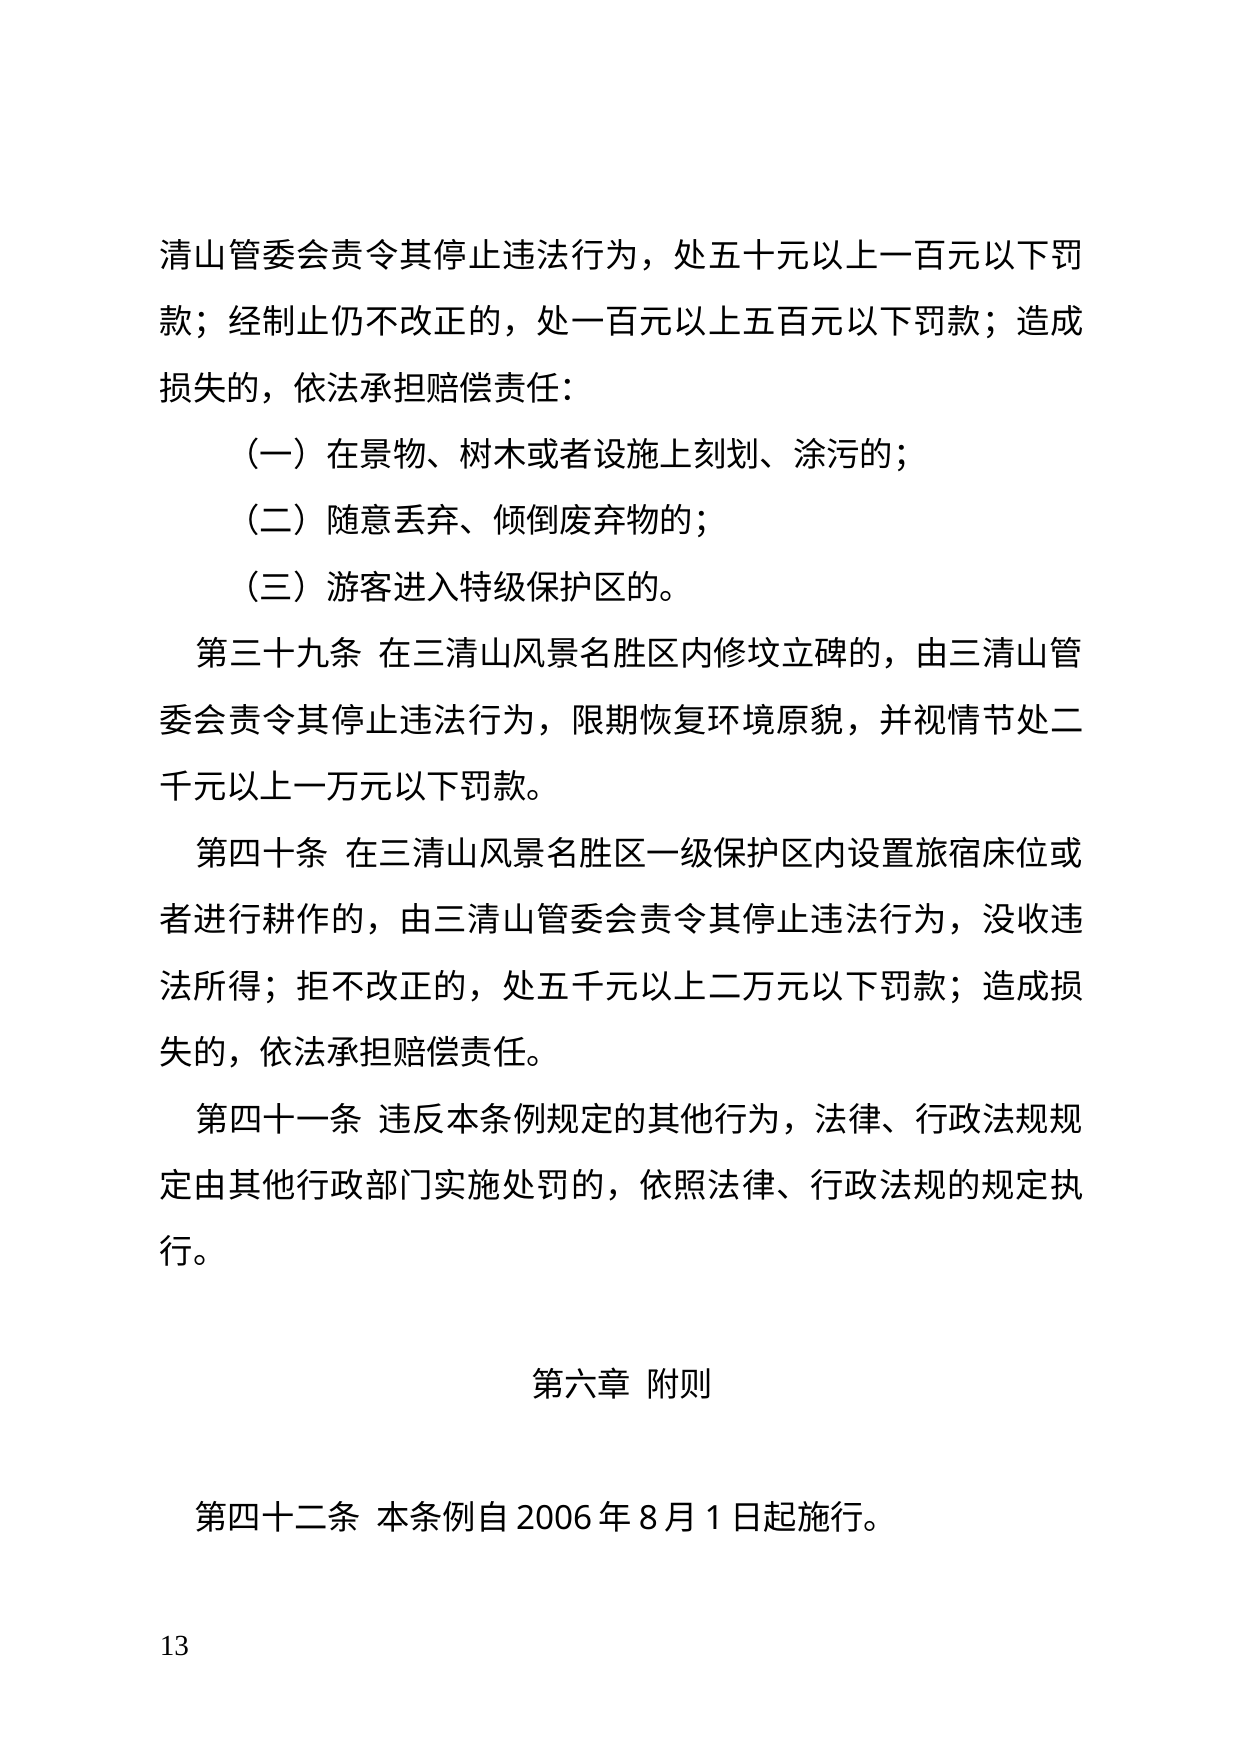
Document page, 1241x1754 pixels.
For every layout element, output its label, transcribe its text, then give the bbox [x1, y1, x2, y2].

text 第四十二条 本条例自2006年8月1日起施行。 [159, 1482, 1084, 1548]
text （一）在景物、树木或者设施上刻划、涂污的； [159, 419, 1084, 485]
text 第六章 附则 [159, 1349, 1084, 1416]
text 第三十九条 在三清山风景名胜区内修坟立碑的，由三清山管委会责令其停止违法行为，限期恢复环境原貌，并视情节处二千元以上一万元以下罚款。 [159, 618, 1084, 817]
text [159, 219, 1084, 419]
text （三）游客进入特级保护区的。 [159, 552, 1084, 618]
text 第四十条 在三清山风景名胜区一级保护区内设置旅宿床位或者进行耕作的，由三清山管委会责令其停止违法行为，没收违法所得；拒不改正的，处五千元以上二万元以下罚款；造成损失的，依法承担赔偿责任。 [159, 817, 1084, 1083]
text （二）随意丢弃、倾倒废弃物的； [159, 485, 1084, 552]
text 第四十一条 违反本条例规定的其他行为，法律、行政法规规定由其他行政部门实施处罚的，依照法律、行政法规的规定执行。 [159, 1083, 1084, 1283]
